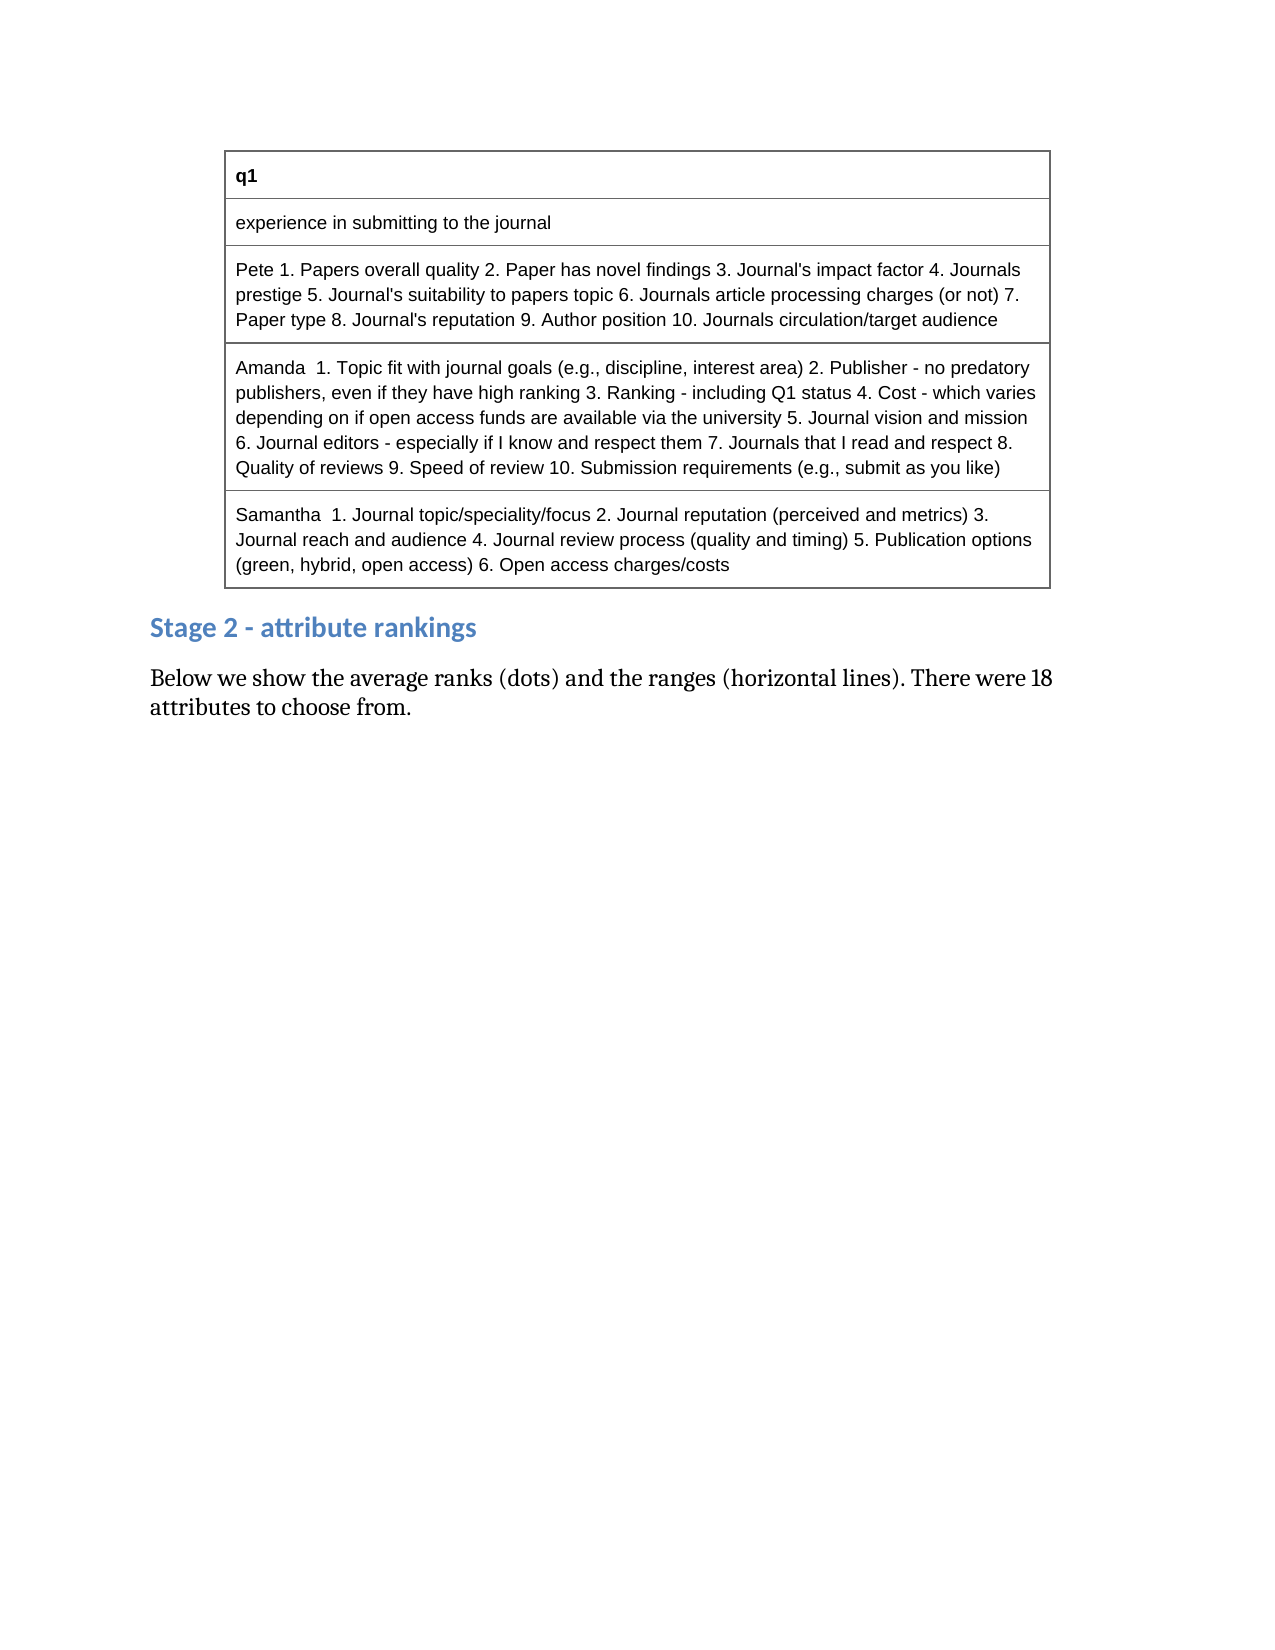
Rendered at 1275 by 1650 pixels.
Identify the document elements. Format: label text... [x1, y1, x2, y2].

text Below we show the average ranks (dots) and the ranges (horizontal lines). There were 18 attributes to choose from. [150, 664, 1125, 721]
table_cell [226, 199, 1049, 245]
subtitle Stage 2 - attribute rankings [150, 609, 1125, 645]
table_cell Amanda 1. Topic fit with journal goals (e.g., discipline, interest area) 2. Publisher - no predatory publishers, even if they have high ranking 3. Ranking - including Q1 status 4. Cost - which varies depending on if open access funds are available via the university 5. Journal vision and mission 6. Journal editors - especially if I know and respect them 7. Journals that I read and respect 8. Quality of reviews 9. Speed of review 10. Submission requirements (e.g., submit as you like) [226, 344, 1049, 489]
table_cell Pete 1. Papers overall quality 2. Paper has novel findings 3. Journal's impact factor 4. Journals prestige 5. Journal's suitability to papers topic 6. Journals article processing charges (or not) 7. Paper type 8. Journal's reputation 9. Author position 10. Journals circulation/target audience [226, 246, 1049, 342]
table_header q1 [226, 152, 1049, 197]
table_cell Samantha 1. Journal topic/speciality/focus 2. Journal reputation (perceived and metrics) 3. Journal reach and audience 4. Journal review process (quality and timing) 5. Publication options (green, hybrid, open access) 6. Open access charges/costs [226, 491, 1049, 587]
